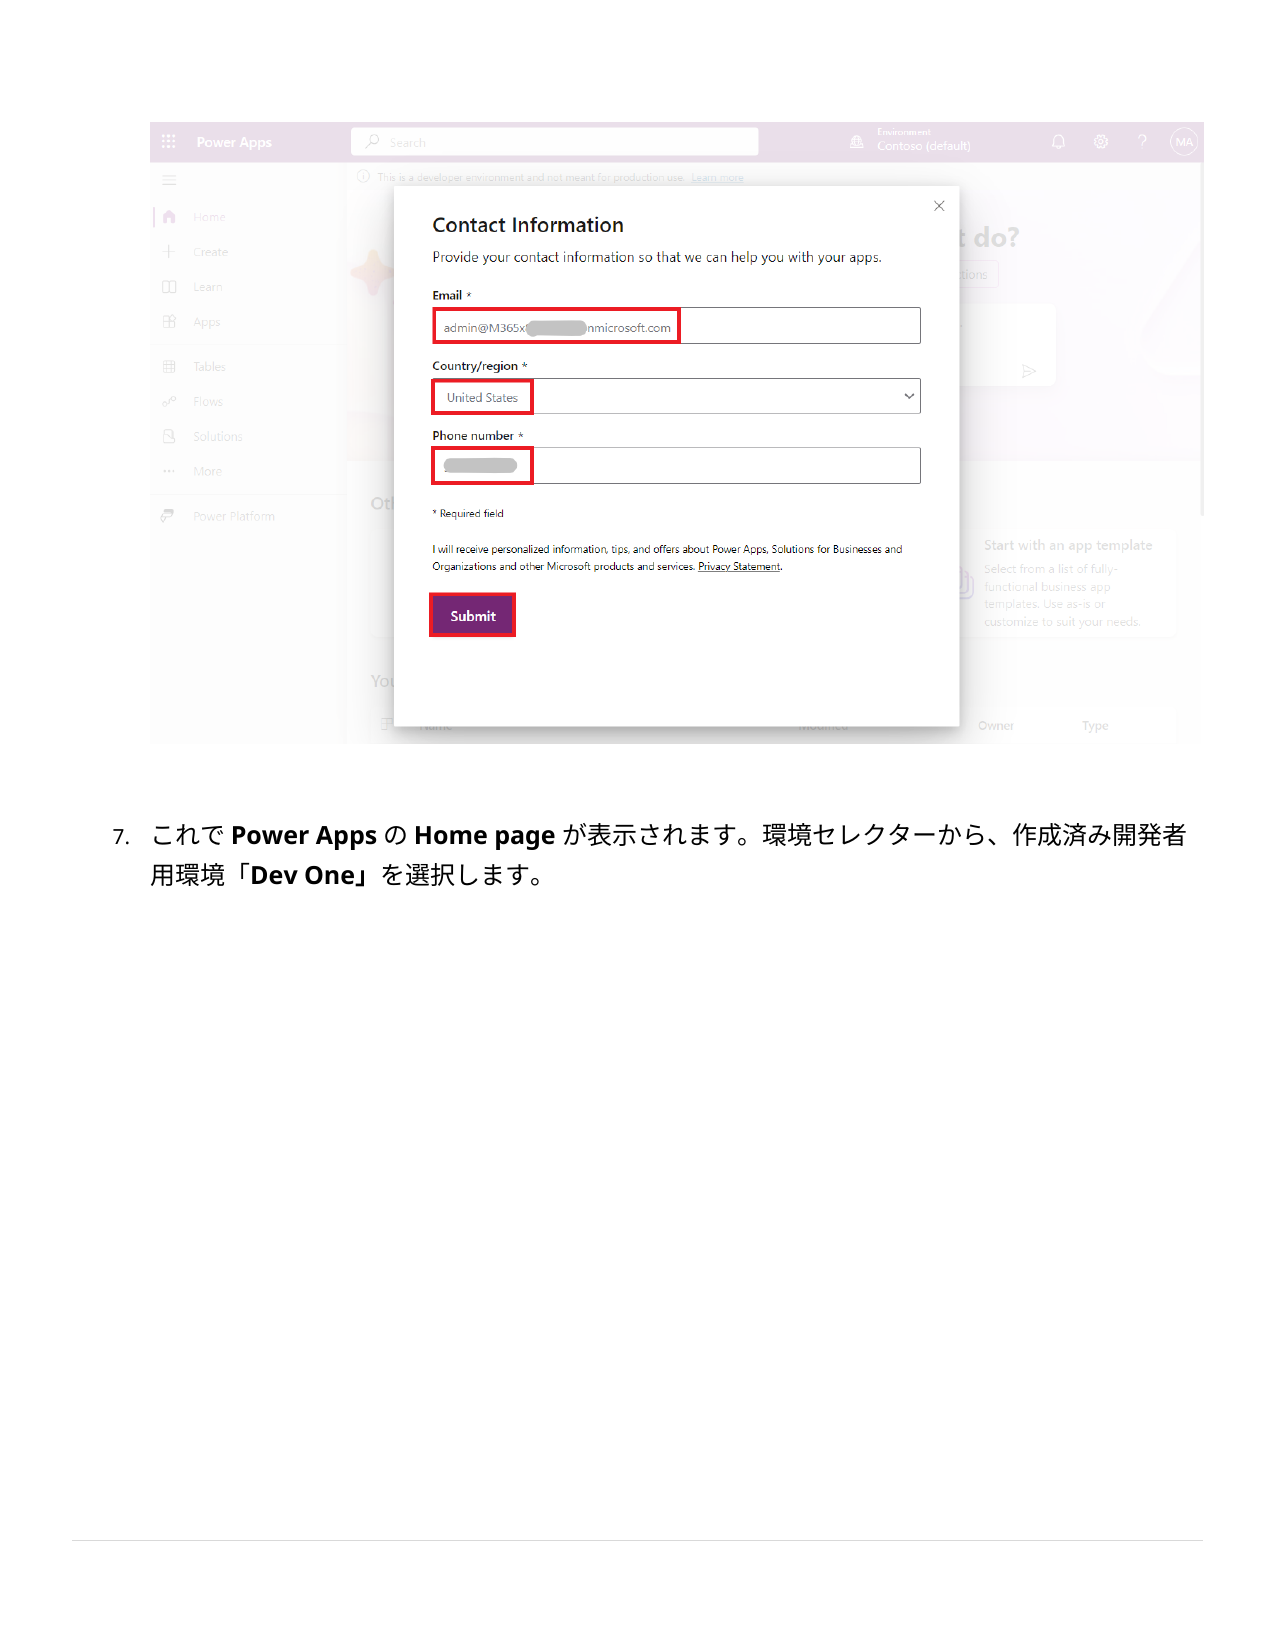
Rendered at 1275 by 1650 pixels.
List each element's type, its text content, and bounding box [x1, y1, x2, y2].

picture [150, 122, 1204, 744]
list これで Power Apps のHome page が表示されます。環境セレクターから、作成済み開発者用環境「Dev One」を選択します。 [112, 816, 1201, 892]
